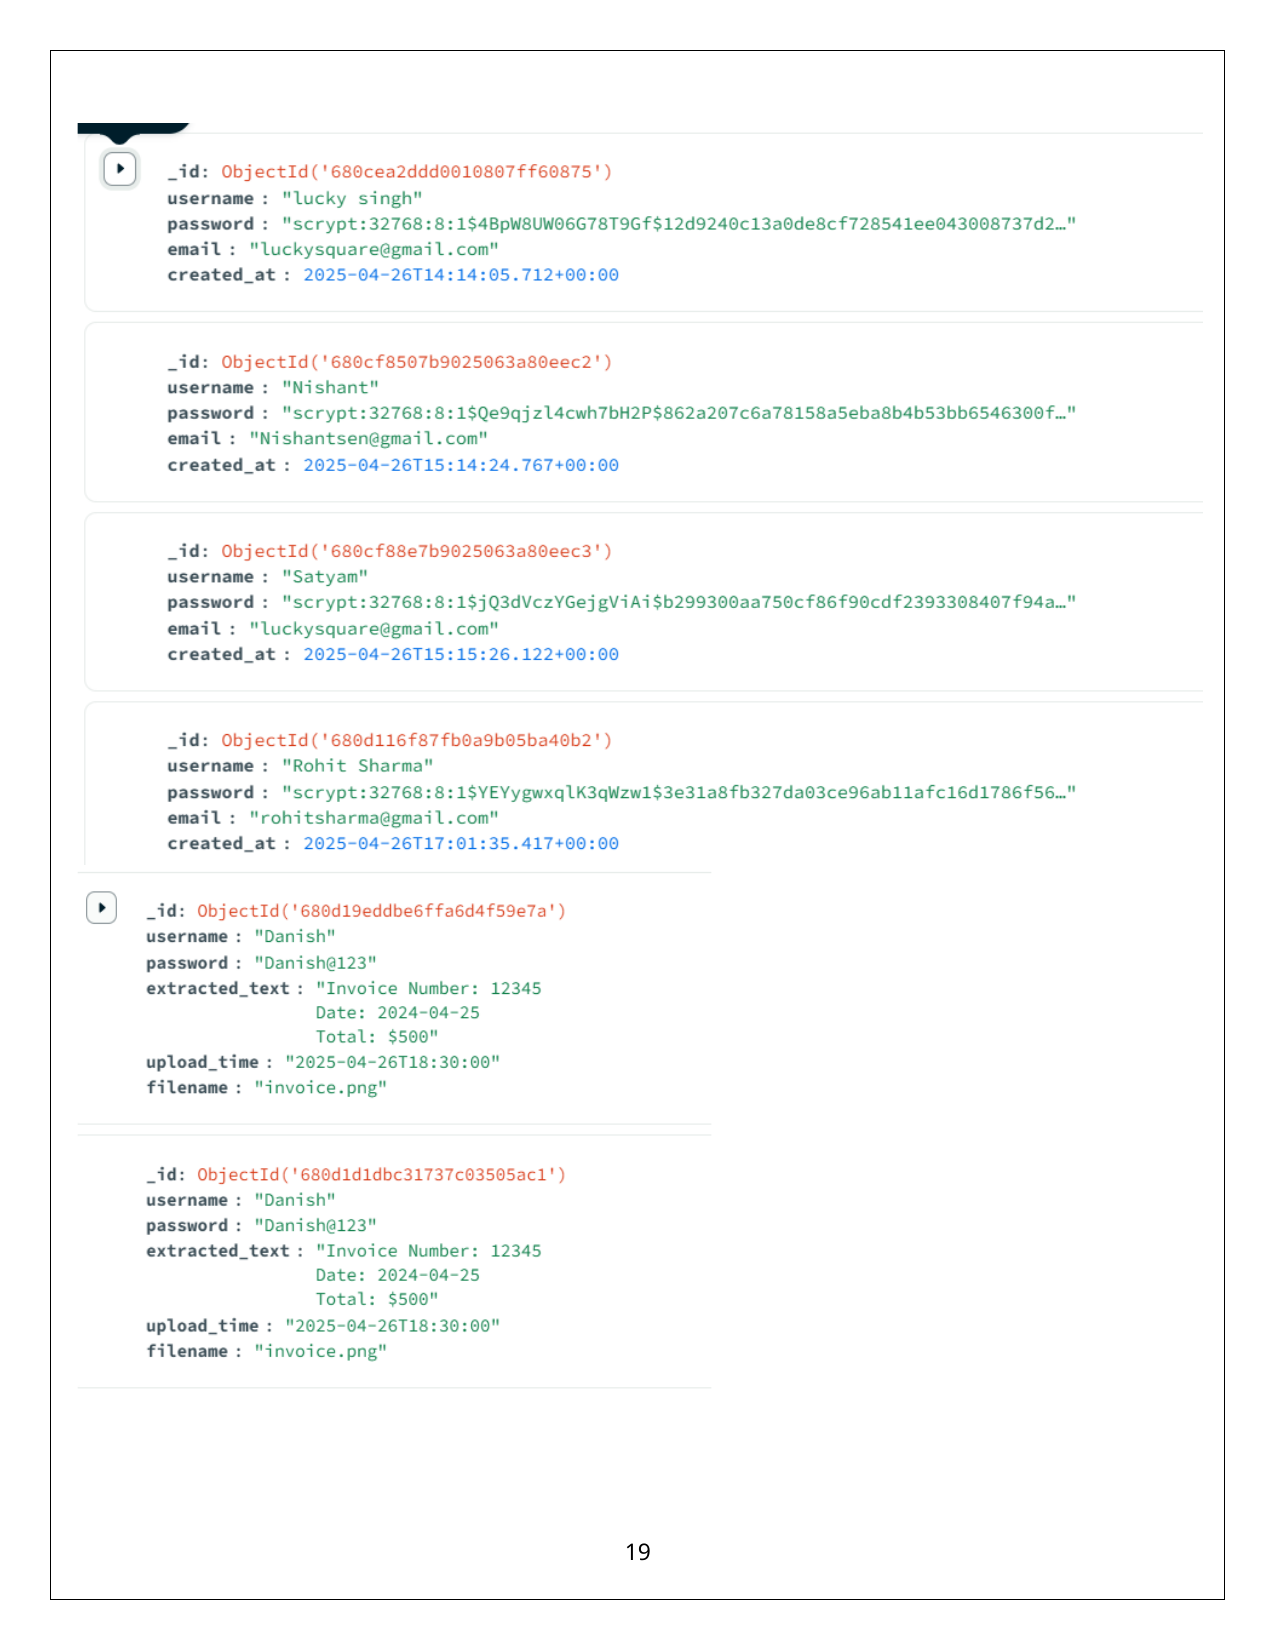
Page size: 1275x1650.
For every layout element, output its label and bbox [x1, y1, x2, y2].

picture [77, 867, 712, 1403]
picture [77, 123, 1203, 865]
